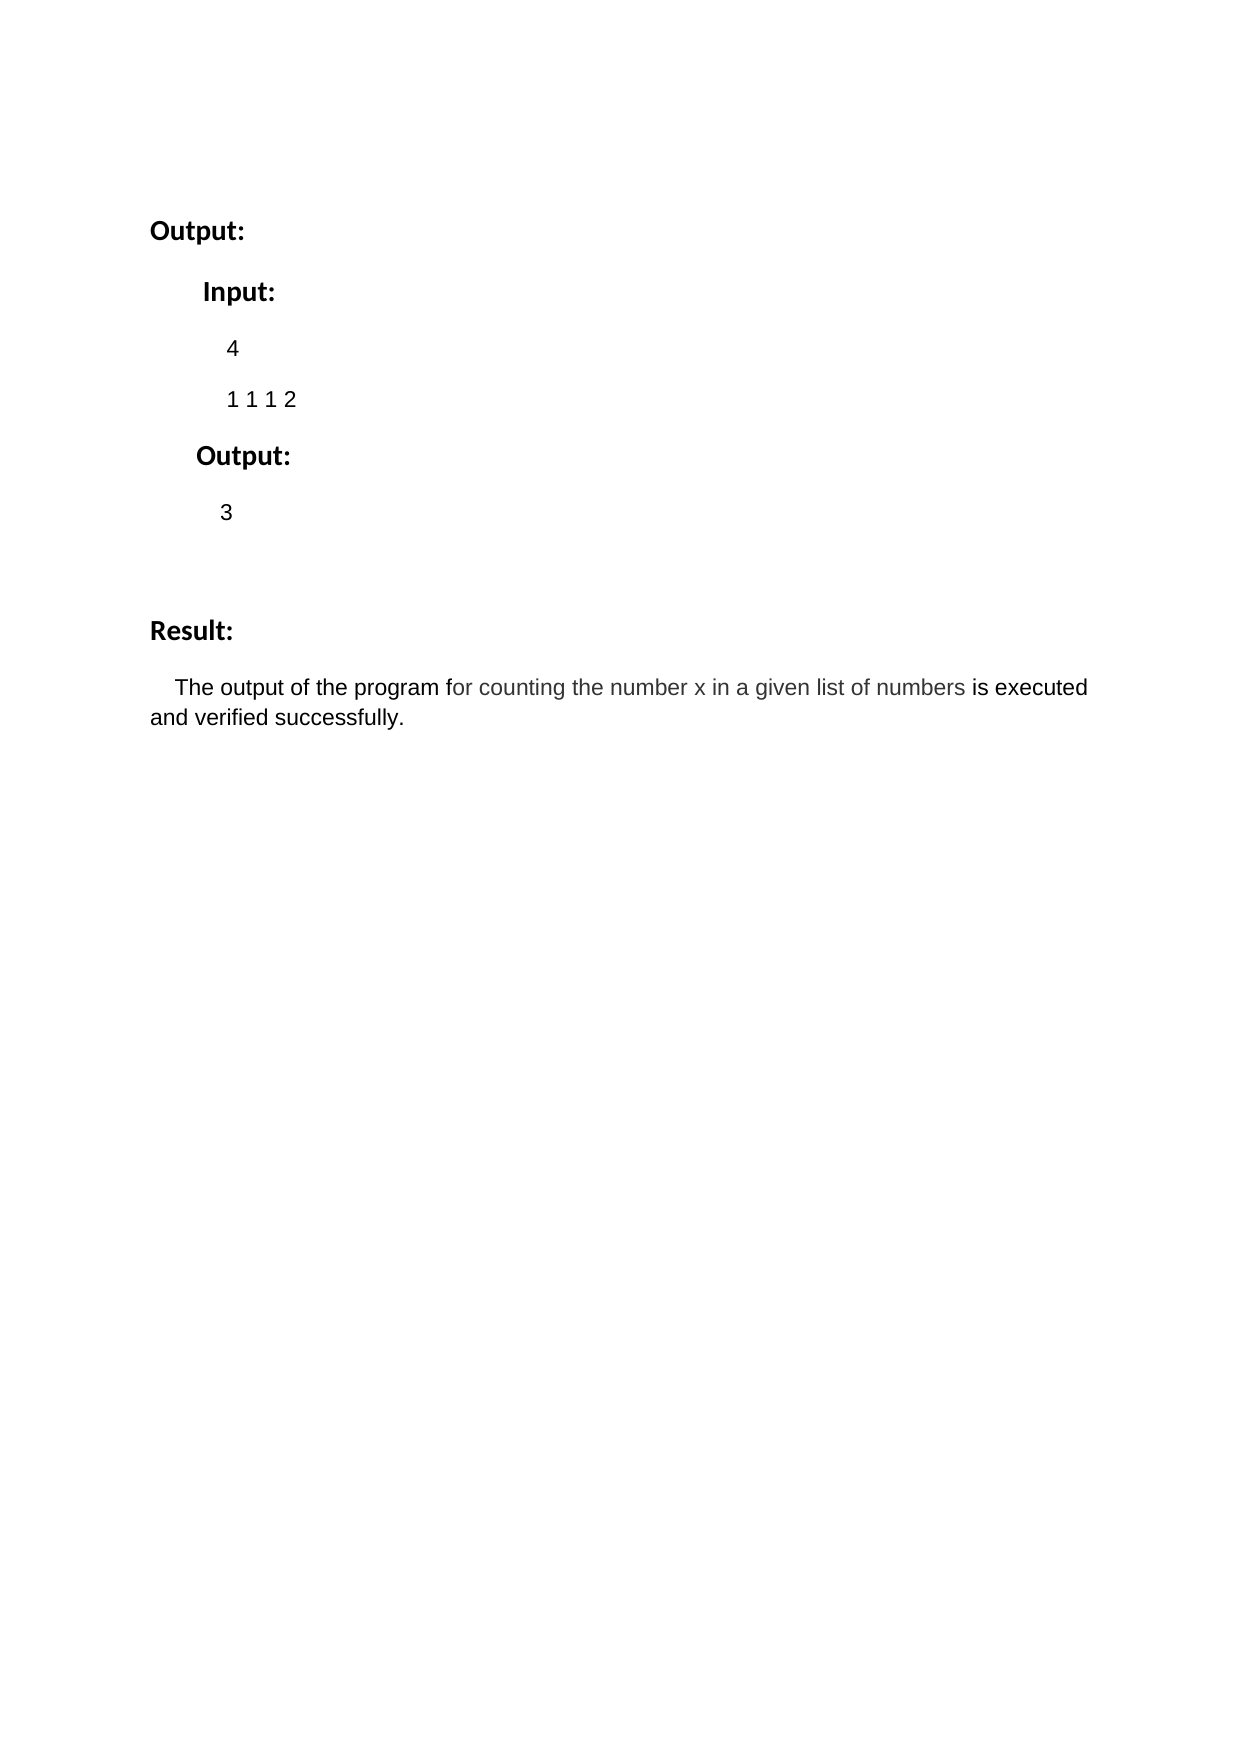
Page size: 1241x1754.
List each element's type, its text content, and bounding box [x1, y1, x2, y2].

text Output: [150, 212, 1090, 247]
text The output of the program for counting the number x in a given list of numbers is executed and verified successfully. [150, 674, 1090, 730]
text 1 1 1 2 [150, 386, 1090, 413]
text Input: [150, 273, 1090, 309]
text Output: [150, 437, 1090, 473]
text Result: [150, 612, 1090, 648]
text 3 [150, 499, 1090, 526]
text 4 [150, 335, 1090, 362]
